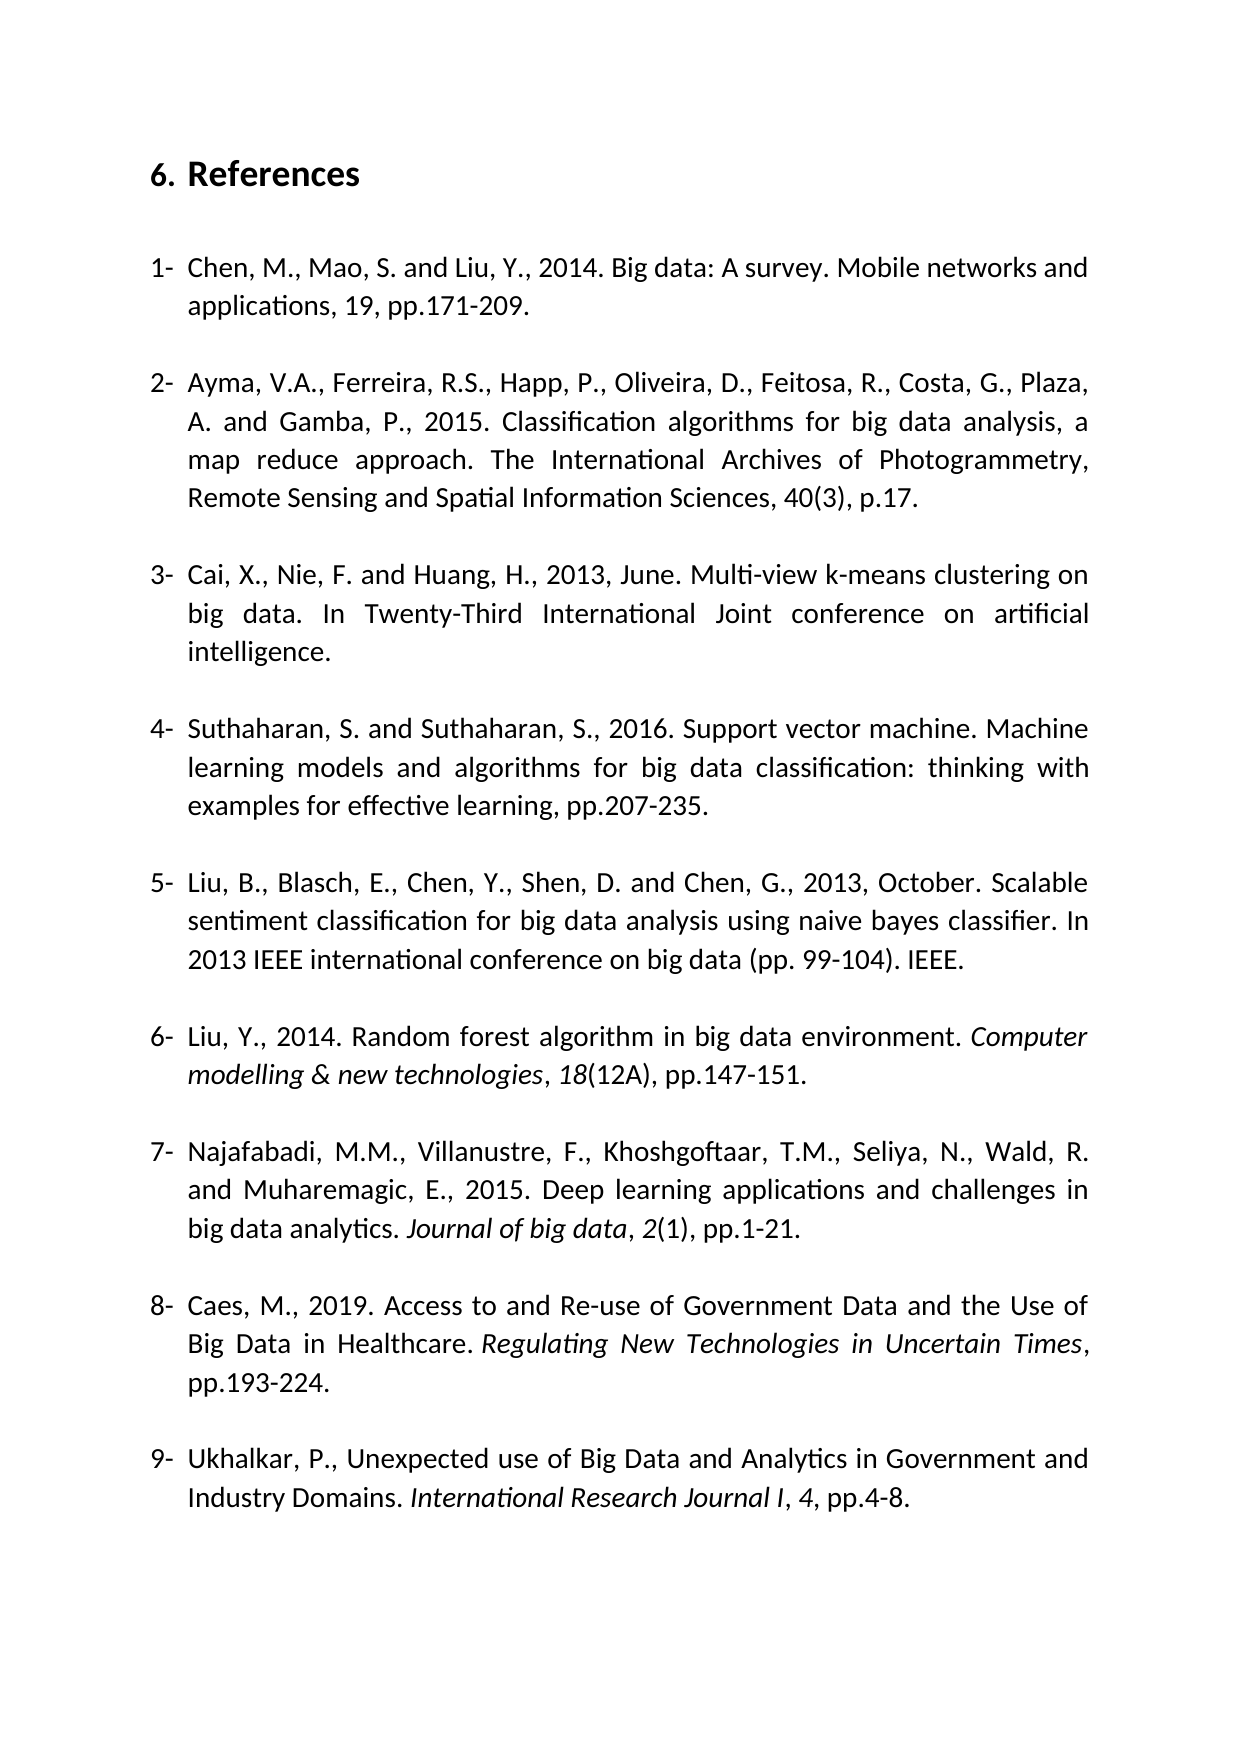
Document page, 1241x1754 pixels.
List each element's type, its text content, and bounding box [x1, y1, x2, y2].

list Ayma, V.A., Ferreira, R.S., Happ, P., Oliveira, D., Feitosa, R., Costa, G., Plaza, A. and Gamba, P., 2015. Classification algorithms for big data analysis, a map reduce approach. The International Archives of Photogrammetry, Remote Sensing and Spatial Information Sciences, 40(3), p.17. [150, 364, 1090, 515]
list Ukhalkar, P., Unexpected use of Big Data and Analytics in Government and Industry Domains. International Research Journal I, 4, pp.4-8. [150, 1441, 1090, 1514]
list Liu, B., Blasch, E., Chen, Y., Shen, D. and Chen, G., 2013, October. Scalable sentiment classification for big data analysis using naive bayes classifier. In 2013 IEEE international conference on big data (pp. 99-104). IEEE. [150, 864, 1090, 976]
list Chen, M., Mao, S. and Liu, Y., 2014. Big data: A survey. Mobile networks and applications, 19, pp.171-209. [150, 249, 1090, 323]
list References [150, 150, 1090, 196]
list Cai, X., Nie, F. and Huang, H., 2013, June. Multi-view k-means clustering on big data. In Twenty-Third International Joint conference on artificial intelligence. [150, 556, 1090, 669]
list Liu, Y., 2014. Random forest algorithm in big data environment. Computer modelling & new technologies, 18(12A), pp.147-151. [150, 1018, 1090, 1092]
list Caes, M., 2019. Access to and Re-use of Government Data and the Use of Big Data in Healthcare. Regulating New Technologies in Uncertain Times, pp.193-224. [150, 1287, 1090, 1399]
list Najafabadi, M.M., Villanustre, F., Khoshgoftaar, T.M., Seliya, N., Wald, R. and Muharemagic, E., 2015. Deep learning applications and challenges in big data analytics. Journal of big data, 2(1), pp.1-21. [150, 1133, 1090, 1246]
list Suthaharan, S. and Suthaharan, S., 2016. Support vector machine. Machine learning models and algorithms for big data classification: thinking with examples for effective learning, pp.207-235. [150, 710, 1090, 823]
